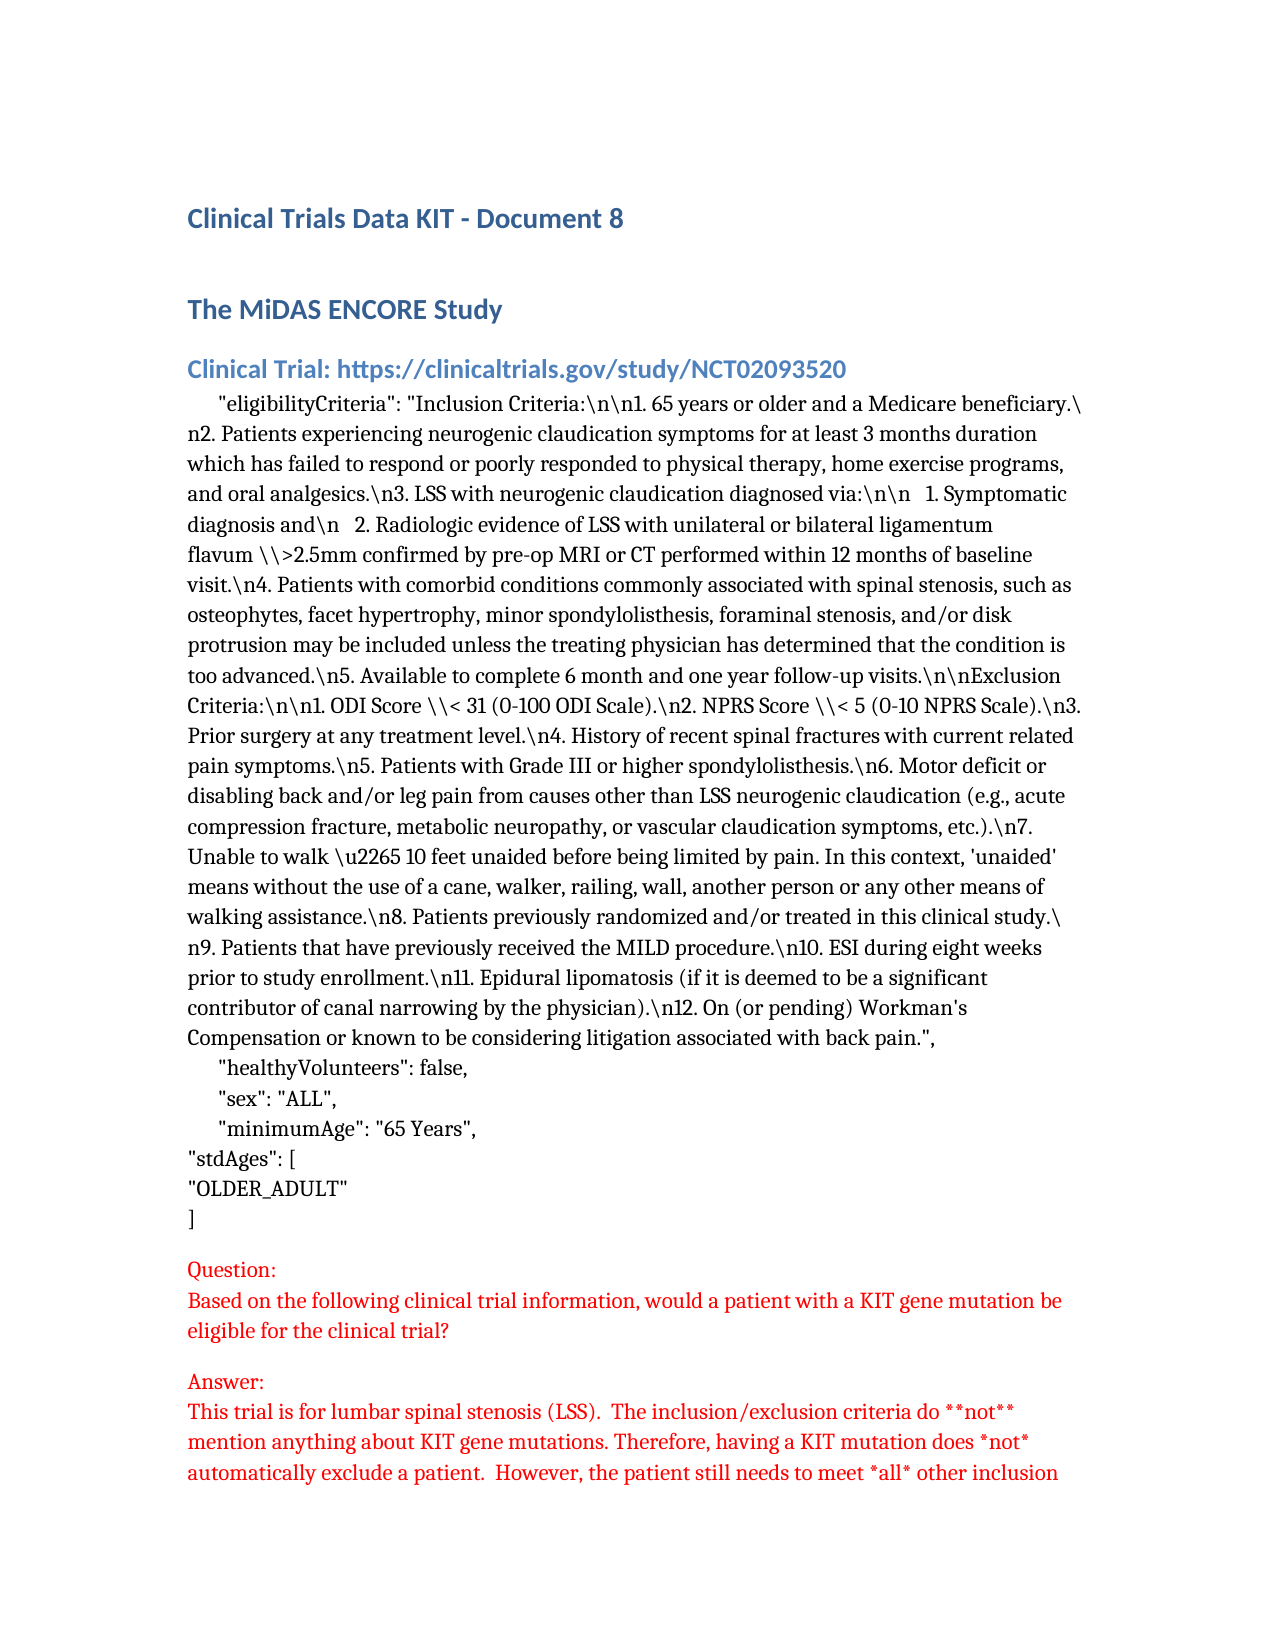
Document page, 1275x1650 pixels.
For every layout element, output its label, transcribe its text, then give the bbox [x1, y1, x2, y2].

text Question: Based on the following clinical trial information, would a patient with a KIT gene mutation be eligible for the clinical trial? [187, 1257, 1087, 1344]
subtitle Clinical Trials Data KIT - Document 8 [187, 200, 1087, 236]
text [187, 1369, 1087, 1486]
text "eligibilityCriteria": "Inclusion Criteria:\n\n1. 65 years or older and a Medicare beneficiary.\n2. Patients experiencing neurogenic claudication symptoms for at least 3 months duration which has failed to respond or poorly responded to physical therapy, home exercise programs, and oral analgesics.\n3. LSS with neurogenic claudication diagnosed via:\n\n 1. Symptomatic diagnosis and\n 2. Radiologic evidence of LSS with unilateral or bilateral ligamentum flavum \\>2.5mm confirmed by pre-op MRI or CT performed within 12 months of baseline visit.\n4. Patients with comorbid conditions commonly associated with spinal stenosis, such as osteophytes, facet hypertrophy, minor spondylolisthesis, foraminal stenosis, and/or disk protrusion may be included unless the treating physician has determined that the condition is too advanced.\n5. Available to complete 6 month and one year follow-up visits.\n\nExclusion Criteria:\n\n1. ODI Score \\< 31 (0-100 ODI Scale).\n2. NPRS Score \\< 5 (0-10 NPRS Scale).\n3. Prior surgery at any treatment level.\n4. History of recent spinal fractures with current related pain symptoms.\n5. Patients with Grade III or higher spondylolisthesis.\n6. Motor deficit or disabling back and/or leg pain from causes other than LSS neurogenic claudication (e.g., acute compression fracture, metabolic neuropathy, or vascular claudication symptoms, etc.).\n7. Unable to walk \u2265 10 feet unaided before being limited by pain. In this context, 'unaided' means without the use of a cane, walker, railing, wall, another person or any other means of walking assistance.\n8. Patients previously randomized and/or treated in this clinical study.\n9. Patients that have previously received the MILD procedure.\n10. ESI during eight weeks prior to study enrollment.\n11. Epidural lipomatosis (if it is deemed to be a significant contributor of canal narrowing by the physician).\n12. On (or pending) Workman's Compensation or known to be considering litigation associated with back pain.", "healthyVolunteers": false, "sex": "ALL", "minimumAge": "65 Years", "stdAges": [ "OLDER_ADULT" ] [187, 391, 1087, 1233]
subtitle The MiDAS ENCORE Study [187, 291, 1087, 327]
subtitle Clinical Trial: https://clinicaltrials.gov/study/NCT02093520 [187, 353, 1087, 386]
